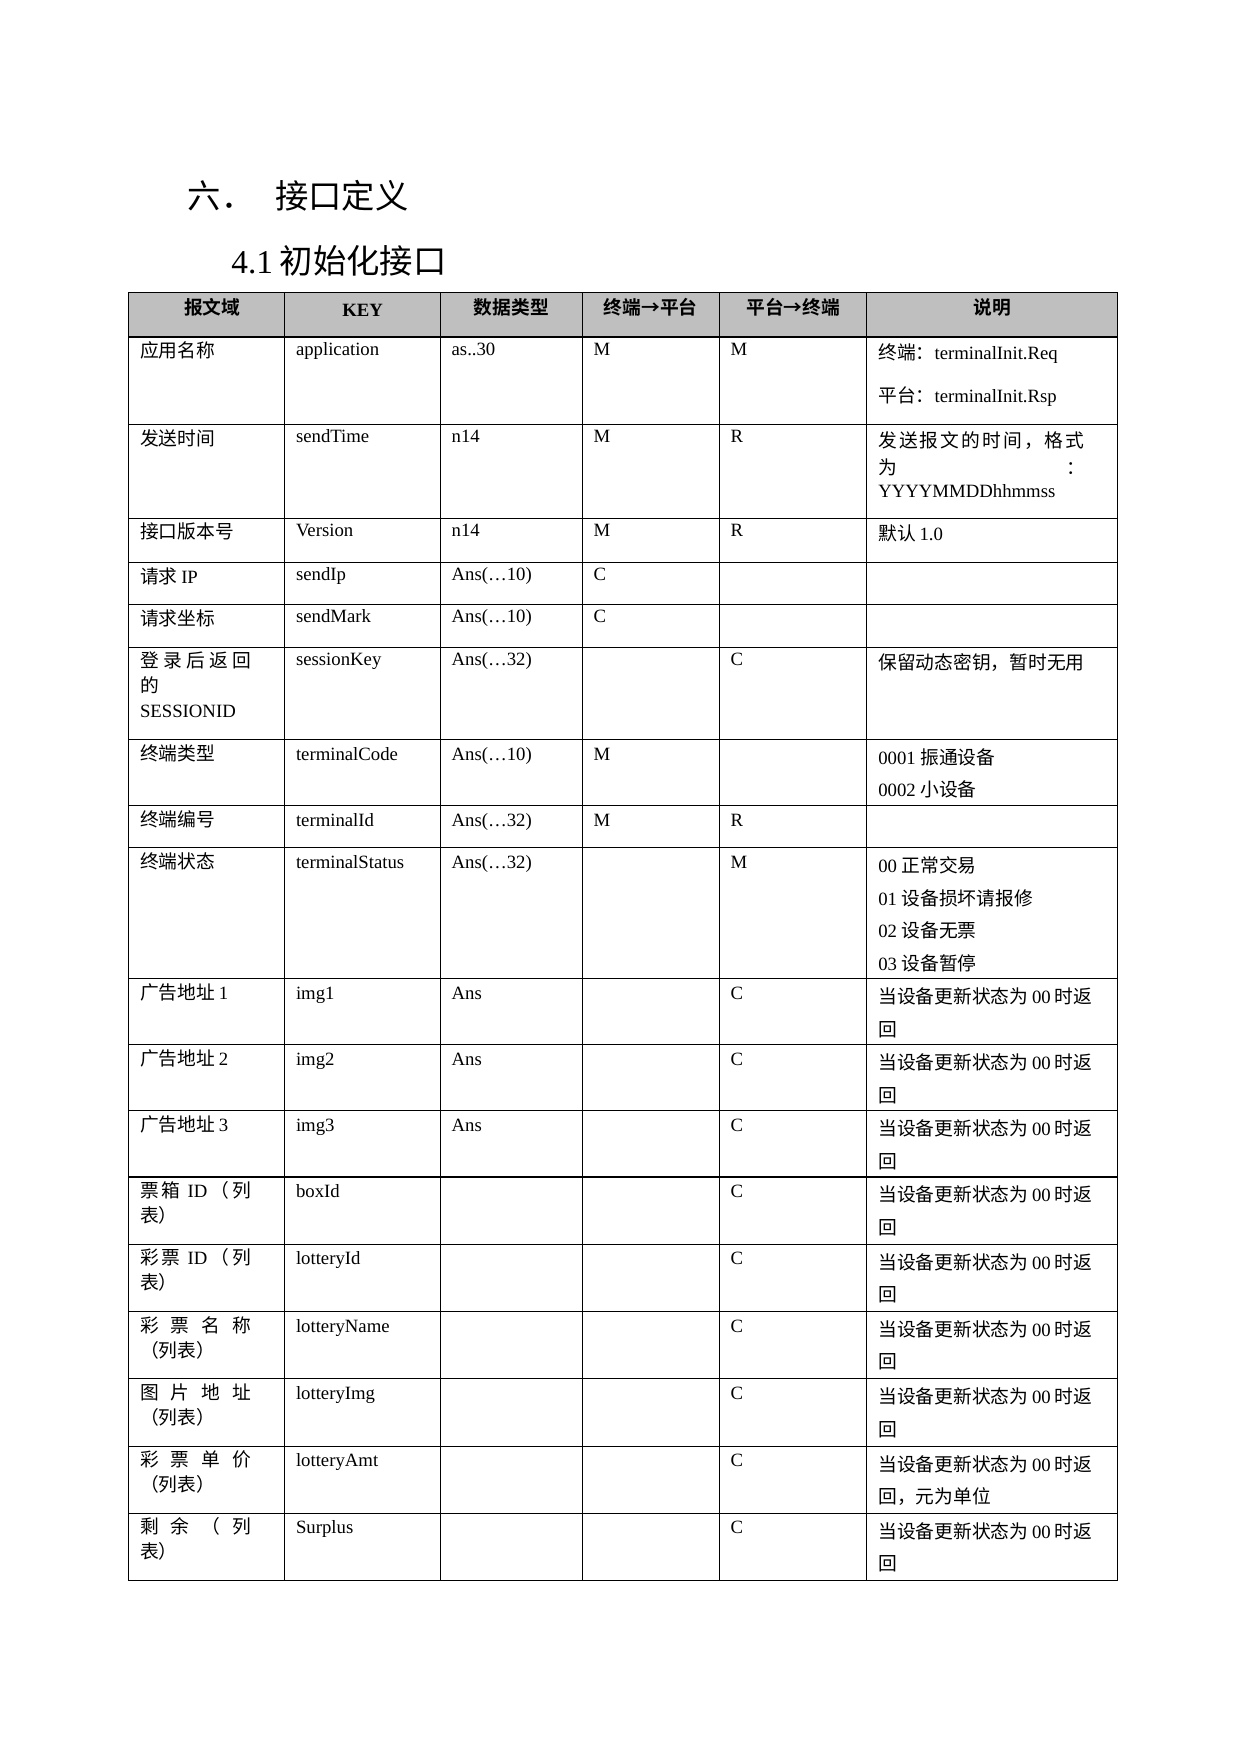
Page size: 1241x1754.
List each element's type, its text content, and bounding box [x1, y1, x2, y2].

table_cell C [720, 1514, 866, 1580]
table_cell [441, 1178, 582, 1244]
table_cell [720, 740, 866, 805]
table_cell sendIp [285, 563, 440, 604]
table_cell [583, 648, 719, 739]
table_cell [583, 1379, 719, 1446]
table_cell boxId [285, 1178, 440, 1244]
table_cell 终端类型 [129, 740, 284, 805]
table_header 平台→终端 [720, 293, 866, 336]
table_header 数据类型 [441, 293, 582, 336]
table_cell sendMark [285, 605, 440, 647]
table_cell 终端编号 [129, 806, 284, 847]
table_cell C [720, 1178, 866, 1244]
table_cell 发送报文的时间，格式为：YYYYMMDDhhmmss [867, 425, 1117, 518]
table_cell [441, 1312, 582, 1378]
table_cell [441, 1379, 582, 1446]
table_cell 广告地址2 [129, 1045, 284, 1110]
table_cell M [583, 806, 719, 847]
table_cell C [720, 979, 866, 1044]
table_cell Ans(…10) [441, 740, 582, 805]
table_cell lotteryImg [285, 1379, 440, 1446]
table_cell M [583, 740, 719, 805]
table_cell 当设备更新状态为00时返回 [867, 1045, 1117, 1110]
table_cell 当设备更新状态为00时返回，元为单位 [867, 1447, 1117, 1513]
table_cell M [583, 338, 719, 424]
table_header 报文域 [129, 293, 284, 336]
table_cell R [720, 519, 866, 562]
table_cell 彩票名称（列表） [129, 1312, 284, 1378]
table_cell img2 [285, 1045, 440, 1110]
table_cell 0001 振通设备 0002 小设备 [867, 740, 1117, 805]
table_cell 终端状态 [129, 848, 284, 978]
table_cell 广告地址1 [129, 979, 284, 1044]
table_cell C [720, 1379, 866, 1446]
table_cell C [720, 1111, 866, 1176]
table_cell 当设备更新状态为00时返回 [867, 1178, 1117, 1244]
table_cell 终端：terminalInit.Req 平台：terminalInit.Rsp [867, 338, 1117, 424]
table_cell 当设备更新状态为00时返回 [867, 1111, 1117, 1176]
table_cell 图片地址（列表） [129, 1379, 284, 1446]
table_cell 保留动态密钥，暂时无用 [867, 648, 1117, 739]
table_cell C [583, 563, 719, 604]
table_cell 剩余（列表） [129, 1514, 284, 1580]
table_cell img1 [285, 979, 440, 1044]
table_cell 当设备更新状态为00时返回 [867, 1379, 1117, 1446]
table_cell lotteryAmt [285, 1447, 440, 1513]
table_cell img3 [285, 1111, 440, 1176]
table_cell 应用名称 [129, 338, 284, 424]
table_cell [583, 1514, 719, 1580]
table_cell [441, 1245, 582, 1311]
table_cell [867, 806, 1117, 847]
text 4.1初始化接口 [231, 227, 1053, 292]
table_cell [441, 1514, 582, 1580]
table_cell [583, 1245, 719, 1311]
table_cell n14 [441, 425, 582, 518]
table_cell Ans [441, 979, 582, 1044]
table_cell Ans(…32) [441, 648, 582, 739]
table_cell [583, 1447, 719, 1513]
table_cell M [583, 425, 719, 518]
table_cell M [720, 338, 866, 424]
table_cell 当设备更新状态为00时返回 [867, 979, 1117, 1044]
table_cell [441, 1447, 582, 1513]
table_cell terminalStatus [285, 848, 440, 978]
table_cell 票箱ID（列表） [129, 1178, 284, 1244]
table_cell Ans [441, 1111, 582, 1176]
table_cell 00 正常交易 01 设备损坏请报修 02 设备无票 03 设备暂停 [867, 848, 1117, 978]
table_cell [583, 1312, 719, 1378]
table_cell C [583, 605, 719, 647]
table_cell application [285, 338, 440, 424]
table_cell 发送时间 [129, 425, 284, 518]
table_cell 彩票ID（列表） [129, 1245, 284, 1311]
table_cell 接口版本号 [129, 519, 284, 562]
table_cell [583, 1111, 719, 1176]
table_cell [583, 848, 719, 978]
table_cell lotteryId [285, 1245, 440, 1311]
table_cell [867, 563, 1117, 604]
table_header 终端→平台 [583, 293, 719, 336]
table_cell 当设备更新状态为00时返回 [867, 1245, 1117, 1311]
table_cell 登录后返回的SESSIONID [129, 648, 284, 739]
table_cell Version [285, 519, 440, 562]
table_cell Ans(…32) [441, 848, 582, 978]
table_cell C [720, 1245, 866, 1311]
table_cell terminalCode [285, 740, 440, 805]
table_header 说明 [867, 293, 1117, 336]
table_cell [720, 563, 866, 604]
table_cell [720, 605, 866, 647]
table_cell [867, 605, 1117, 647]
table_cell 彩票单价（列表） [129, 1447, 284, 1513]
table_cell terminalId [285, 806, 440, 847]
table_cell Surplus [285, 1514, 440, 1580]
table_cell 当设备更新状态为00时返回 [867, 1514, 1117, 1580]
table_cell n14 [441, 519, 582, 562]
table_cell Ans(…10) [441, 563, 582, 604]
table_cell Ans(…32) [441, 806, 582, 847]
table_cell C [720, 648, 866, 739]
table_cell M [720, 848, 866, 978]
table_cell C [720, 1447, 866, 1513]
table_cell Ans(…10) [441, 605, 582, 647]
table_cell sessionKey [285, 648, 440, 739]
table_cell R [720, 806, 866, 847]
table_cell 请求IP [129, 563, 284, 604]
table_cell [583, 1045, 719, 1110]
table_cell sendTime [285, 425, 440, 518]
table_cell Ans [441, 1045, 582, 1110]
table_cell 当设备更新状态为00时返回 [867, 1312, 1117, 1378]
table_cell 默认1.0 [867, 519, 1117, 562]
list 接口定义 [187, 162, 1053, 227]
table_cell lotteryName [285, 1312, 440, 1378]
table_cell as..30 [441, 338, 582, 424]
table_cell 广告地址3 [129, 1111, 284, 1176]
table_cell C [720, 1312, 866, 1378]
table_cell M [583, 519, 719, 562]
table_cell C [720, 1045, 866, 1110]
table_cell [583, 1178, 719, 1244]
table_header KEY [285, 293, 440, 336]
table_cell R [720, 425, 866, 518]
table_cell [583, 979, 719, 1044]
table_cell 请求坐标 [129, 605, 284, 647]
